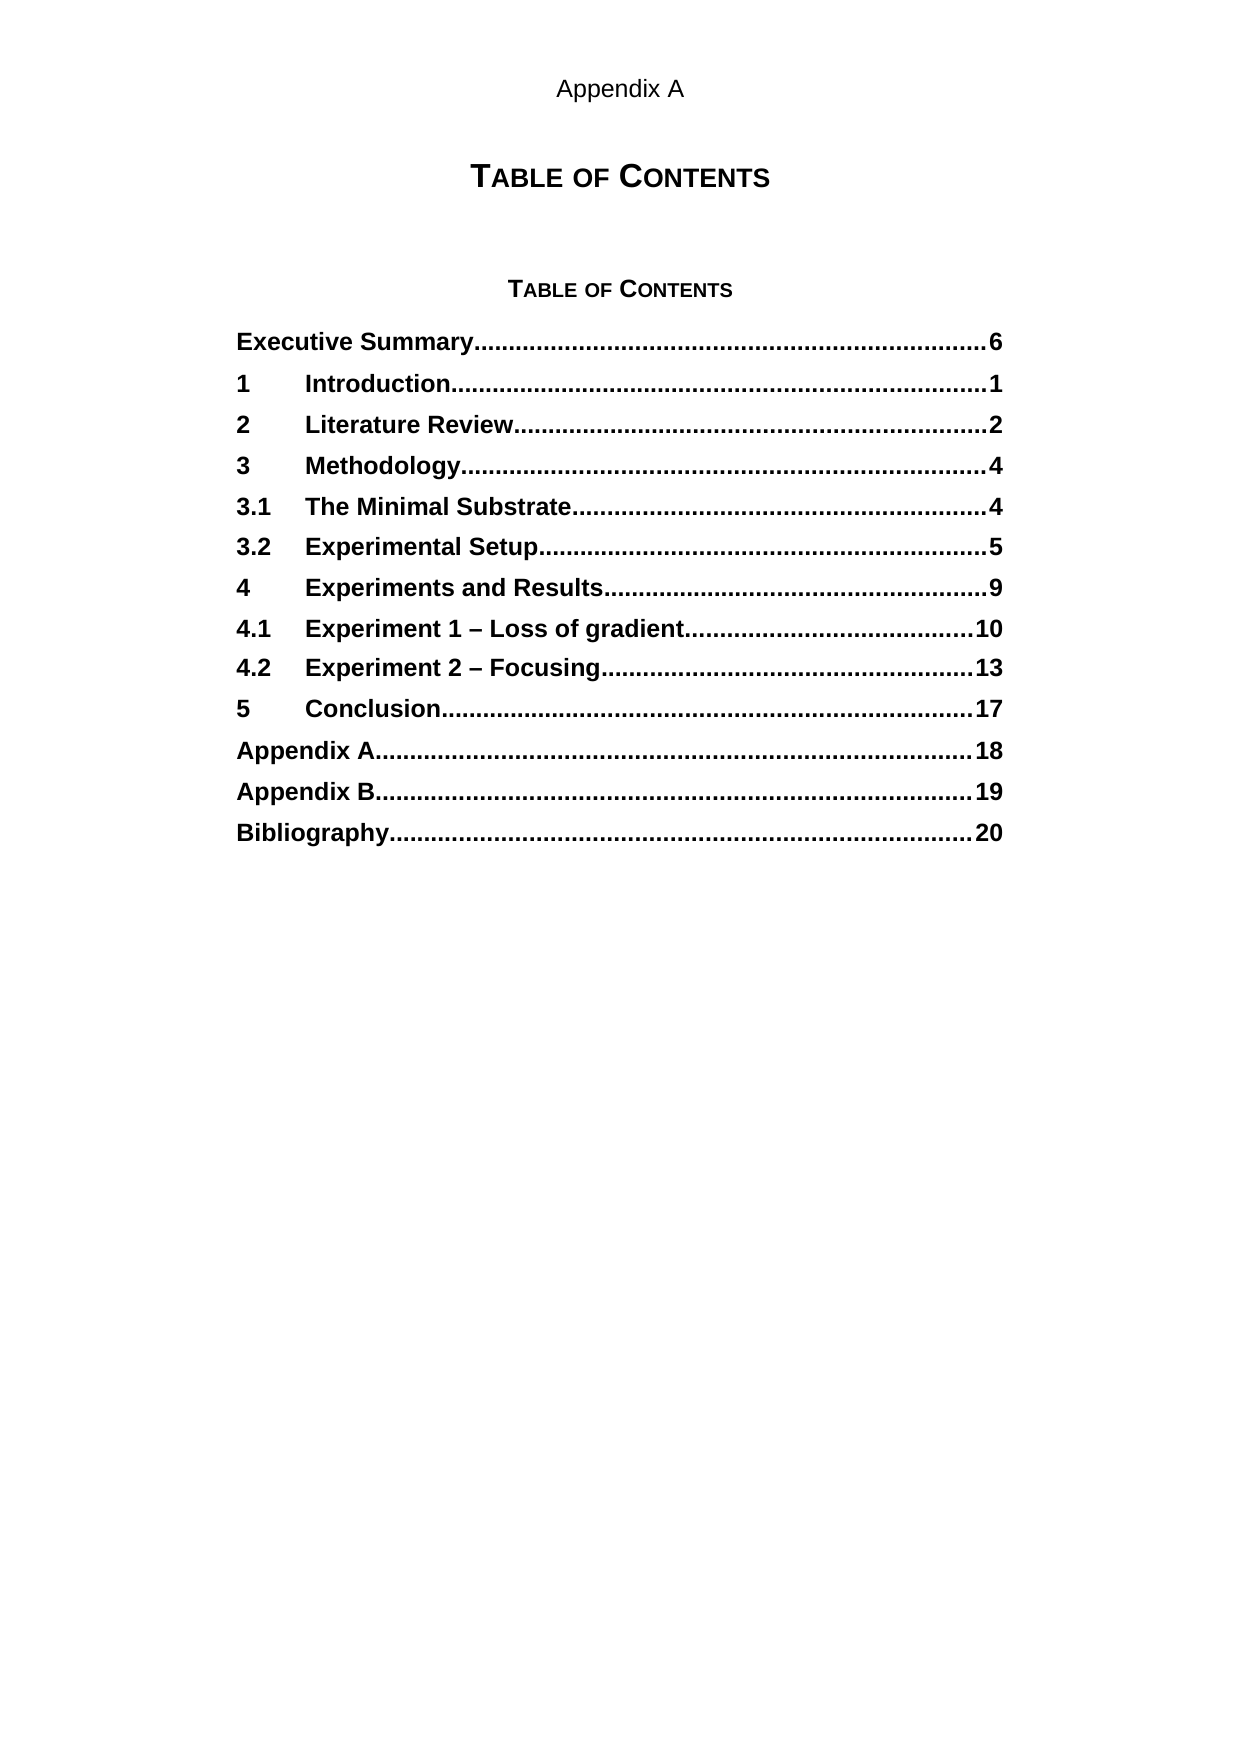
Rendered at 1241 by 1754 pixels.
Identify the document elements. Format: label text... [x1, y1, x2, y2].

title Table of Contents [236, 156, 1004, 195]
